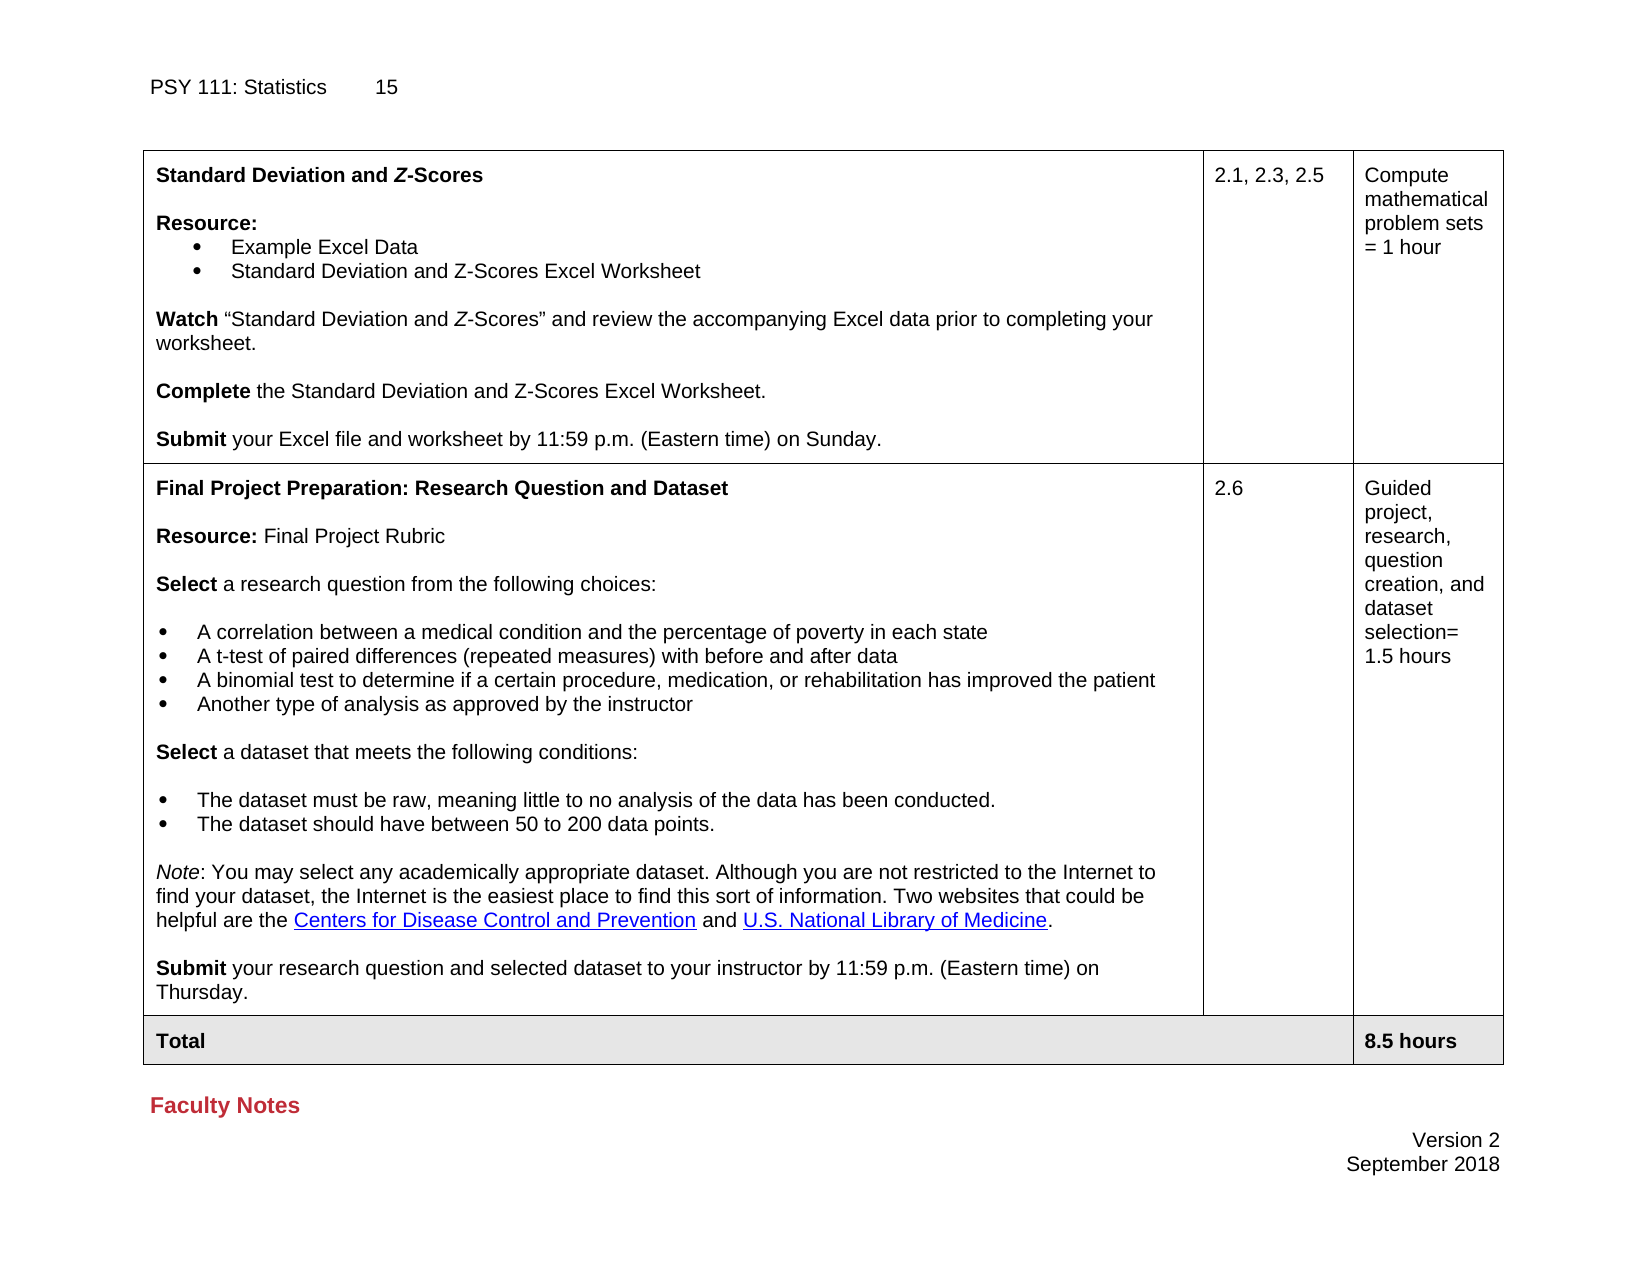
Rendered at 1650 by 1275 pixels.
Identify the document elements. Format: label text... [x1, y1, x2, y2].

table_cell 2.6 [1204, 464, 1353, 1015]
table_cell 8.5 hours [1354, 1016, 1503, 1064]
table_cell [1203, 1016, 1353, 1064]
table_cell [1354, 151, 1503, 463]
table_cell Guided project, research, question creation, and dataset selection= 1.5 hours [1354, 464, 1503, 1015]
table_cell [294, 1016, 1203, 1064]
subtitle Faculty Notes [150, 1092, 1500, 1118]
table_cell 2.1, 2.3, 2.5 [1204, 151, 1353, 463]
table_cell Total [144, 1016, 294, 1064]
table_cell Final Project Preparation: Research Question and Dataset Resource: Final Project Rubric Select a research question from the following choices: A correlation between a medical condition and the percentage of poverty in each state A t-test of paired differences (repeated measures) with before and after data A binomial test to determine if a certain procedure, medication, or rehabilitation has improved the patient Another type of analysis as approved by the instructor Select a dataset that meets the following conditions: The dataset must be raw, meaning little to no analysis of the data has been conducted. The dataset should have between 50 to 200 data points. Note: You may select any academically appropriate dataset. Although you are not restricted to the Internet to find your dataset, the Internet is the easiest place to find this sort of information. Two websites that could be helpful are the Centers for Disease Control and Prevention and U.S. National Library of Medicine. Submit your research question and selected dataset to your instructor by 11:59 p.m. (Eastern time) on Thursday. [144, 464, 1203, 1015]
table_cell Standard Deviation and Z-Scores Resource: Example Excel Data Standard Deviation and Z-Scores Excel Worksheet Watch “Standard Deviation and Z-Scores” and review the accompanying Excel data prior to completing your worksheet. Complete the Standard Deviation and Z-Scores Excel Worksheet. Submit your Excel file and worksheet by 11:59 p.m. (Eastern time) on Sunday. [144, 151, 1203, 463]
